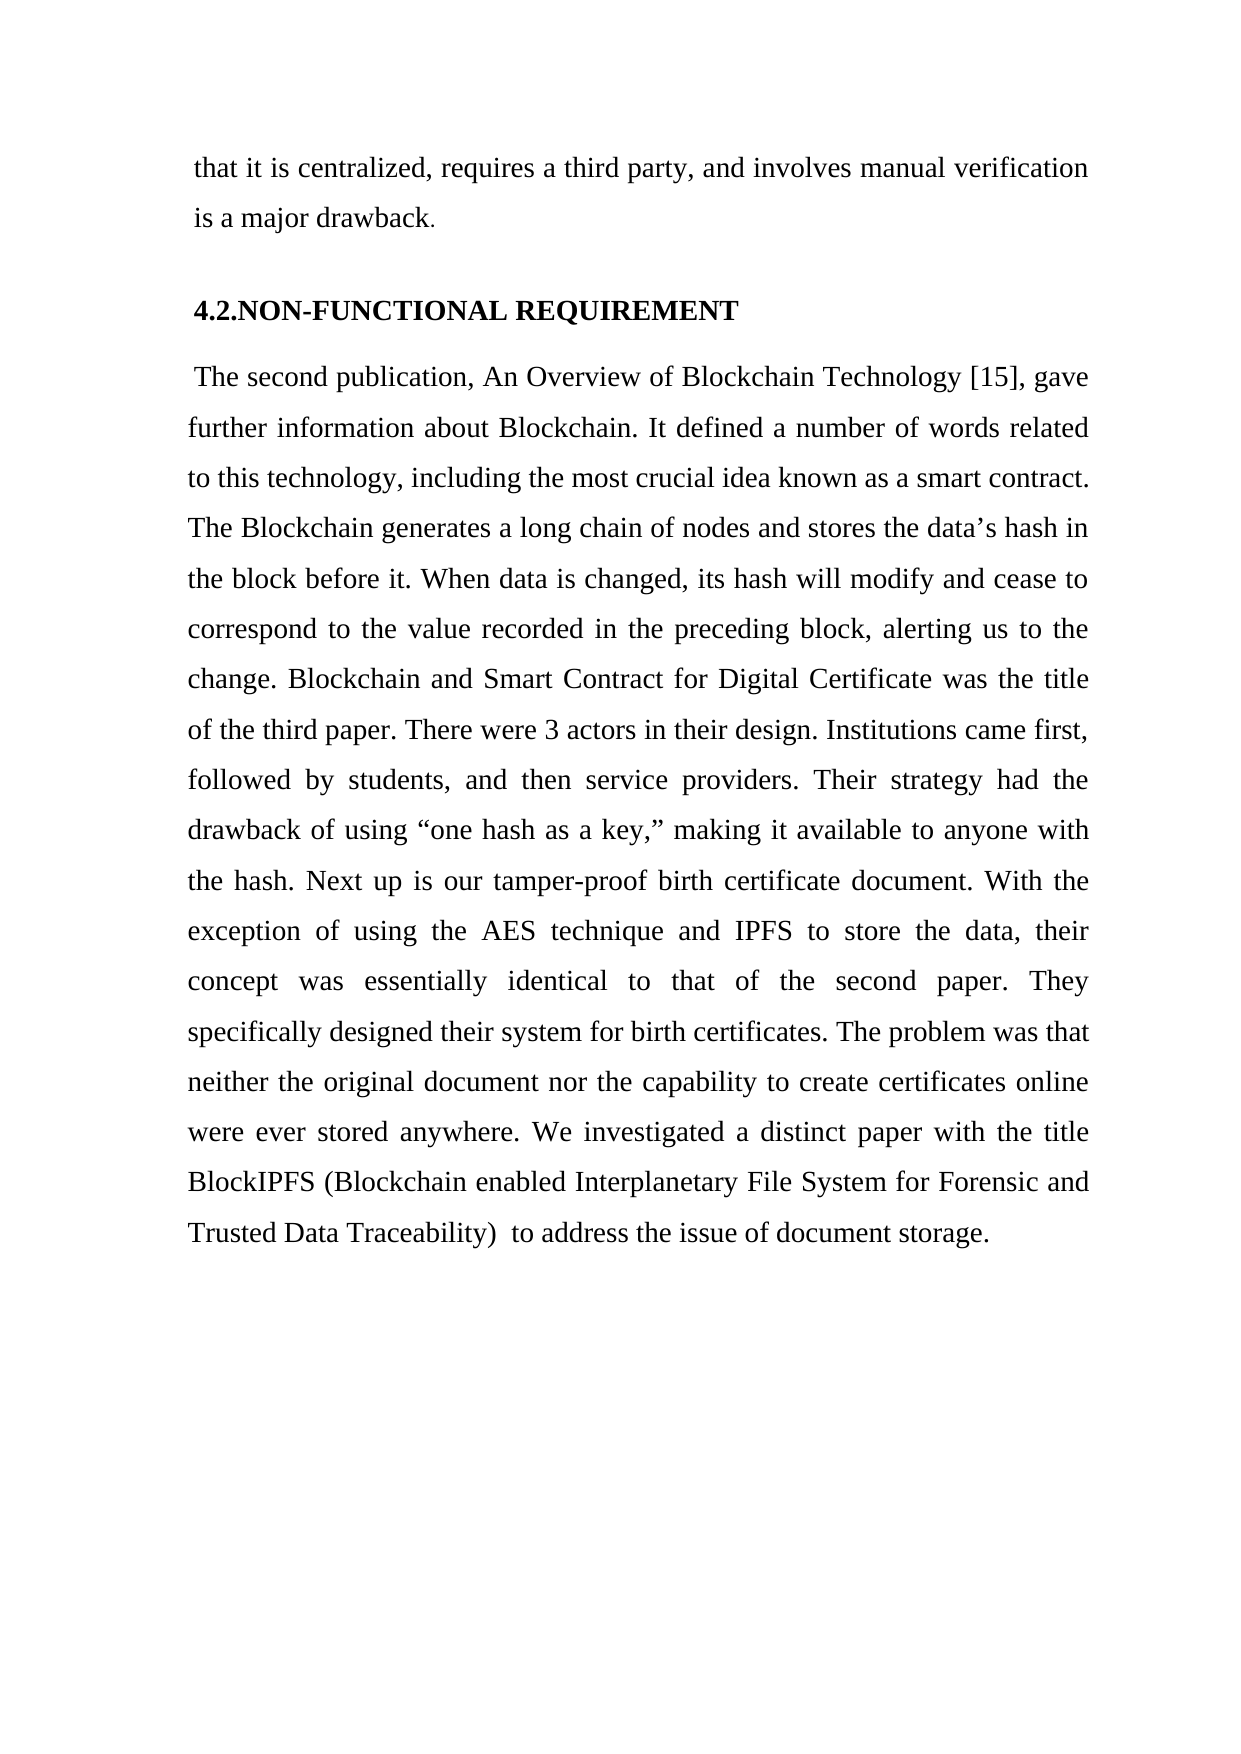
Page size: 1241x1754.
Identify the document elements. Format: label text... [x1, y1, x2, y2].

list 4.2.NON-FUNCTIONAL REQUIREMENT [194, 293, 1090, 326]
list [194, 150, 1090, 234]
text The second publication, An Overview of Blockchain Technology [15], gave further information about Blockchain. It defined a number of words related to this technology, including the most crucial idea known as a smart contract. The Blockchain generates a long chain of nodes and stores the data’s hash in the block before it. When data is changed, its hash will modify and cease to correspond to the value recorded in the preceding block, alerting us to the change. Blockchain and Smart Contract for Digital Certificate was the title of the third paper. There were 3 actors in their design. Institutions came first, followed by students, and then service providers. Their strategy had the drawback of using “one hash as a key,” making it available to anyone with the hash. Next up is our tamper-proof birth certificate document. With the exception of using the AES technique and IPFS to store the data, their concept was essentially identical to that of the second paper. They specifically designed their system for birth certificates. The problem was that neither the original document nor the capability to create certificates online were ever stored anywhere. We investigated a distinct paper with the title BlockIPFS (Blockchain enabled Interplanetary File System for Forensic and Trusted Data Traceability) to address the issue of document storage. [187, 359, 1090, 1248]
